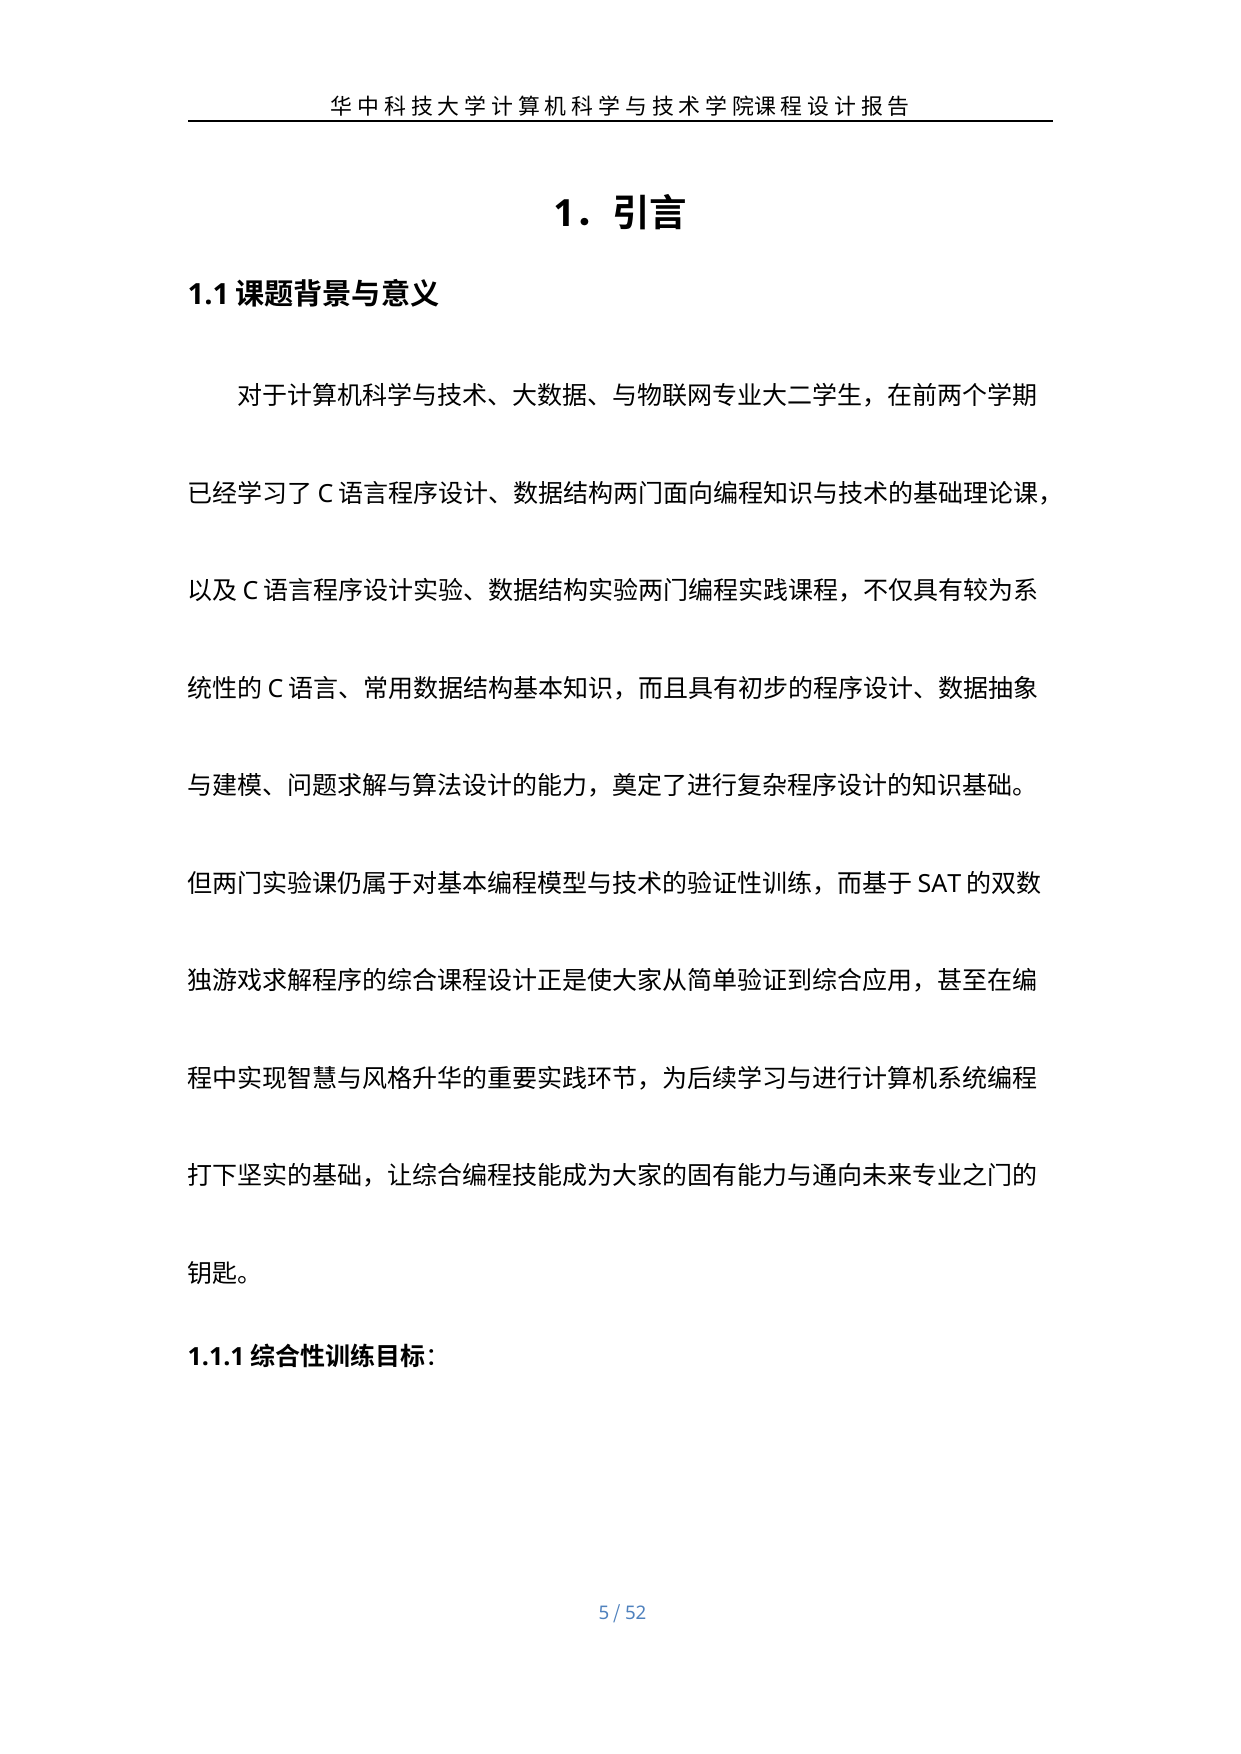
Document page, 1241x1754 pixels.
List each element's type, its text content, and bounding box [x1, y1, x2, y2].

text 1.1.1综合性训练目标： [187, 1322, 1053, 1387]
text 1.1课题背景与意义 [187, 259, 1053, 324]
text 1．引言 [187, 178, 1053, 243]
text 对于计算机科学与技术、大数据、与物联网专业大二学生，在前两个学期已经学习了C语言程序设计、数据结构两门面向编程知识与技术的基础理论课，以及C语言程序设计实验、数据结构实验两门编程实践课程，不仅具有较为系统性的C语言、常用数据结构基本知识，而且具有初步的程序设计、数据抽象与建模、问题求解与算法设计的能力，奠定了进行复杂程序设计的知识基础。但两门实验课仍属于对基本编程模型与技术的验证性训练，而基于SAT的双数独游戏求解程序的综合课程设计正是使大家从简单验证到综合应用，甚至在编程中实现智慧与风格升华的重要实践环节，为后续学习与进行计算机系统编程打下坚实的基础，让综合编程技能成为大家的固有能力与通向未来专业之门的钥匙。 [187, 361, 1053, 1304]
